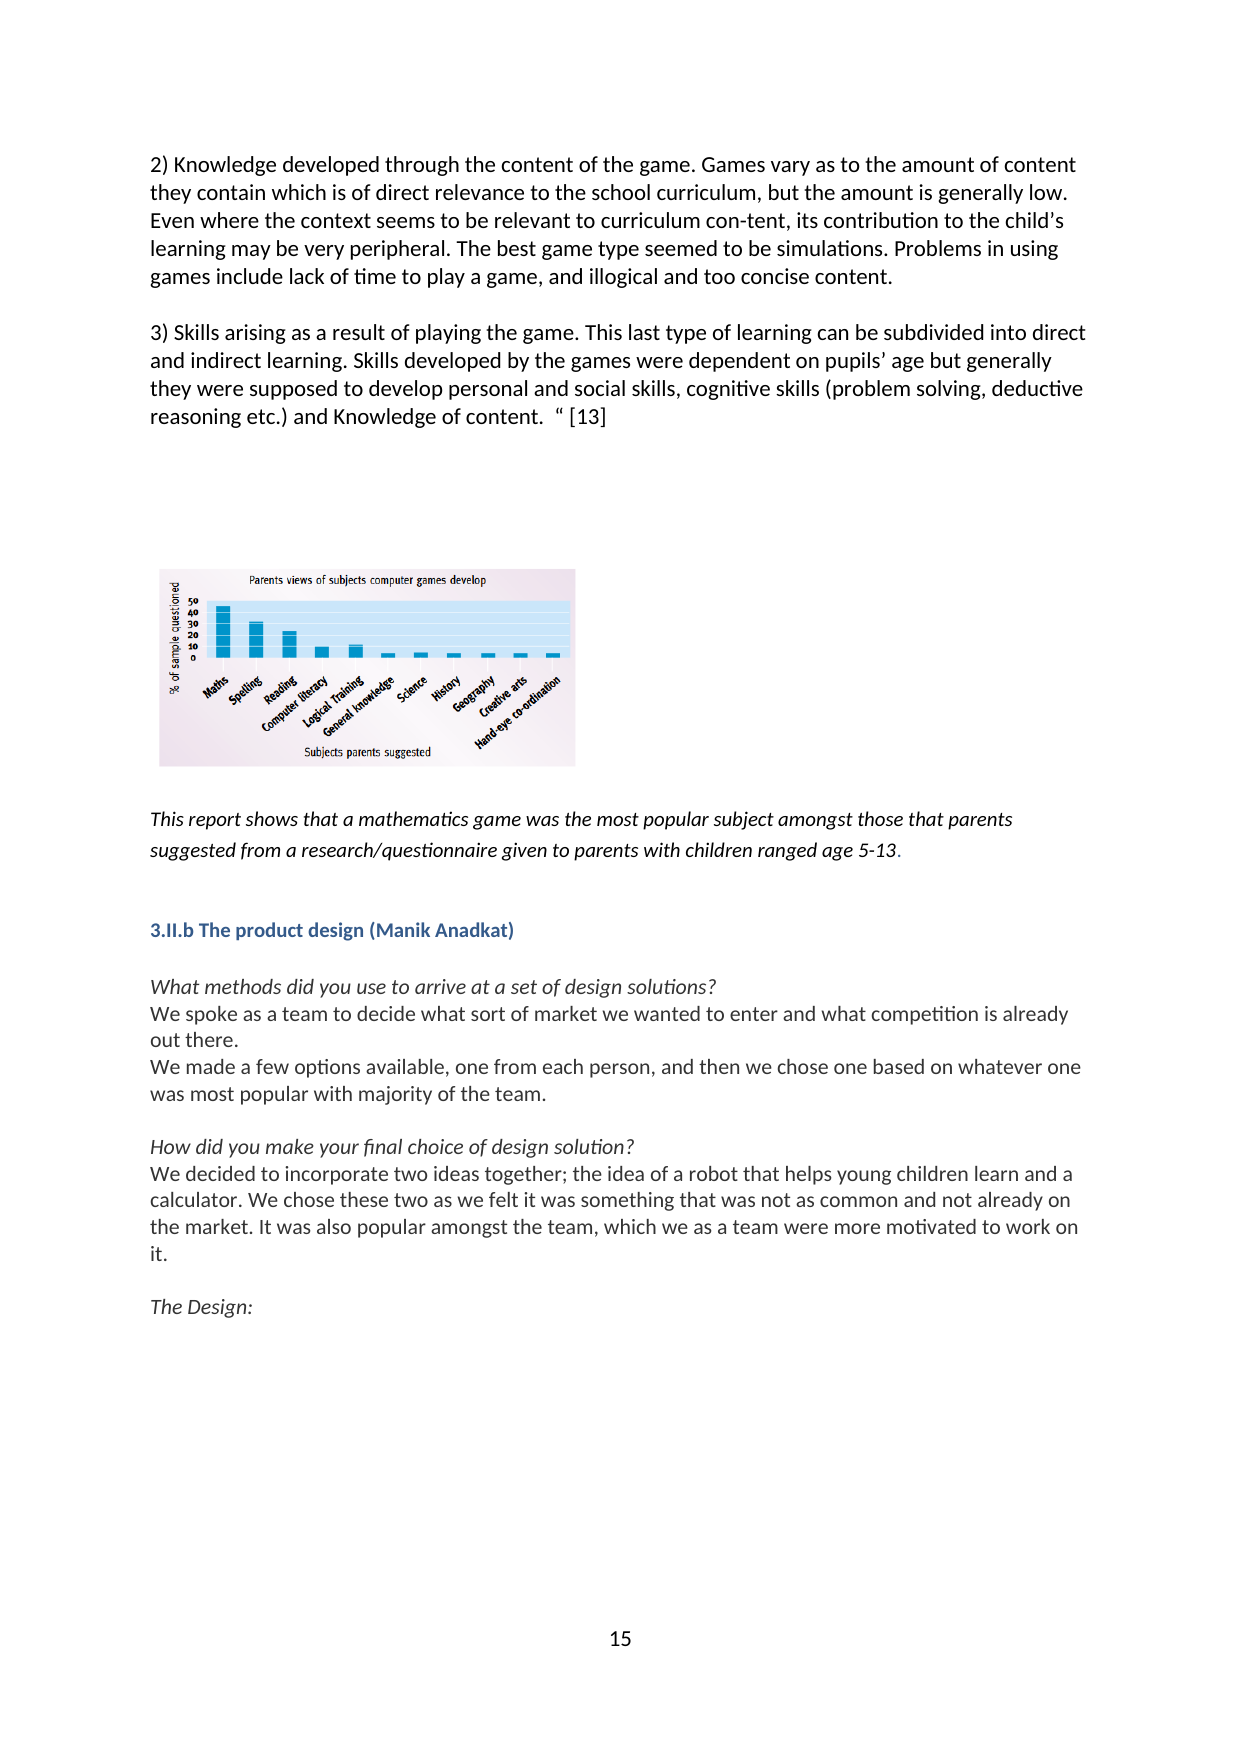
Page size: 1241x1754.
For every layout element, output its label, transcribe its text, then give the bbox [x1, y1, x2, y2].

text We spoke as a team to decide what sort of market we wanted to enter and what competition is already out there. [150, 1000, 1090, 1053]
text How did you make your final choice of design solution? [150, 1133, 1090, 1160]
text We decided to incorporate two ideas together; the idea of a robot that helps young children learn and a calculator. We chose these two as we felt it was something that was not as common and not already on the market. It was also popular amongst the team, which we as a team were more motivated to work on it. [150, 1160, 1090, 1266]
text 3) Skills arising as a result of playing the game. This last type of learning can be subdivided into direct and indirect learning. Skills developed by the games were dependent on pupils’ age but generally they were supposed to develop personal and social skills, cognitive skills (problem solving, deductive reasoning etc.) and Knowledge of content. “ [13] [150, 318, 1090, 430]
subtitle 3.II.b The product design (Manik Anadkat) [150, 917, 1090, 943]
text 2) Knowledge developed through the content of the game. Games vary as to the amount of content they contain which is of direct relevance to the school curriculum, but the amount is generally low. Even where the context seems to be relevant to curriculum con-tent, its contribution to the child’s learning may be very peripheral. The best game type seemed to be simulations. Problems in using games include lack of time to play a game, and illogical and too concise content. [150, 150, 1090, 290]
text We made a few options available, one from each person, and then we chose one based on whatever one was most popular with majority of the team. [150, 1053, 1090, 1106]
text What methods did you use to arrive at a set of design solutions? [150, 973, 1090, 1000]
picture [150, 560, 596, 777]
text The Design: [150, 1293, 1090, 1320]
subtitle This report shows that a mathematics game was the most popular subject amongst those that parents suggested from a research/questionnaire given to parents with children ranged age 5-13. [150, 806, 1090, 863]
